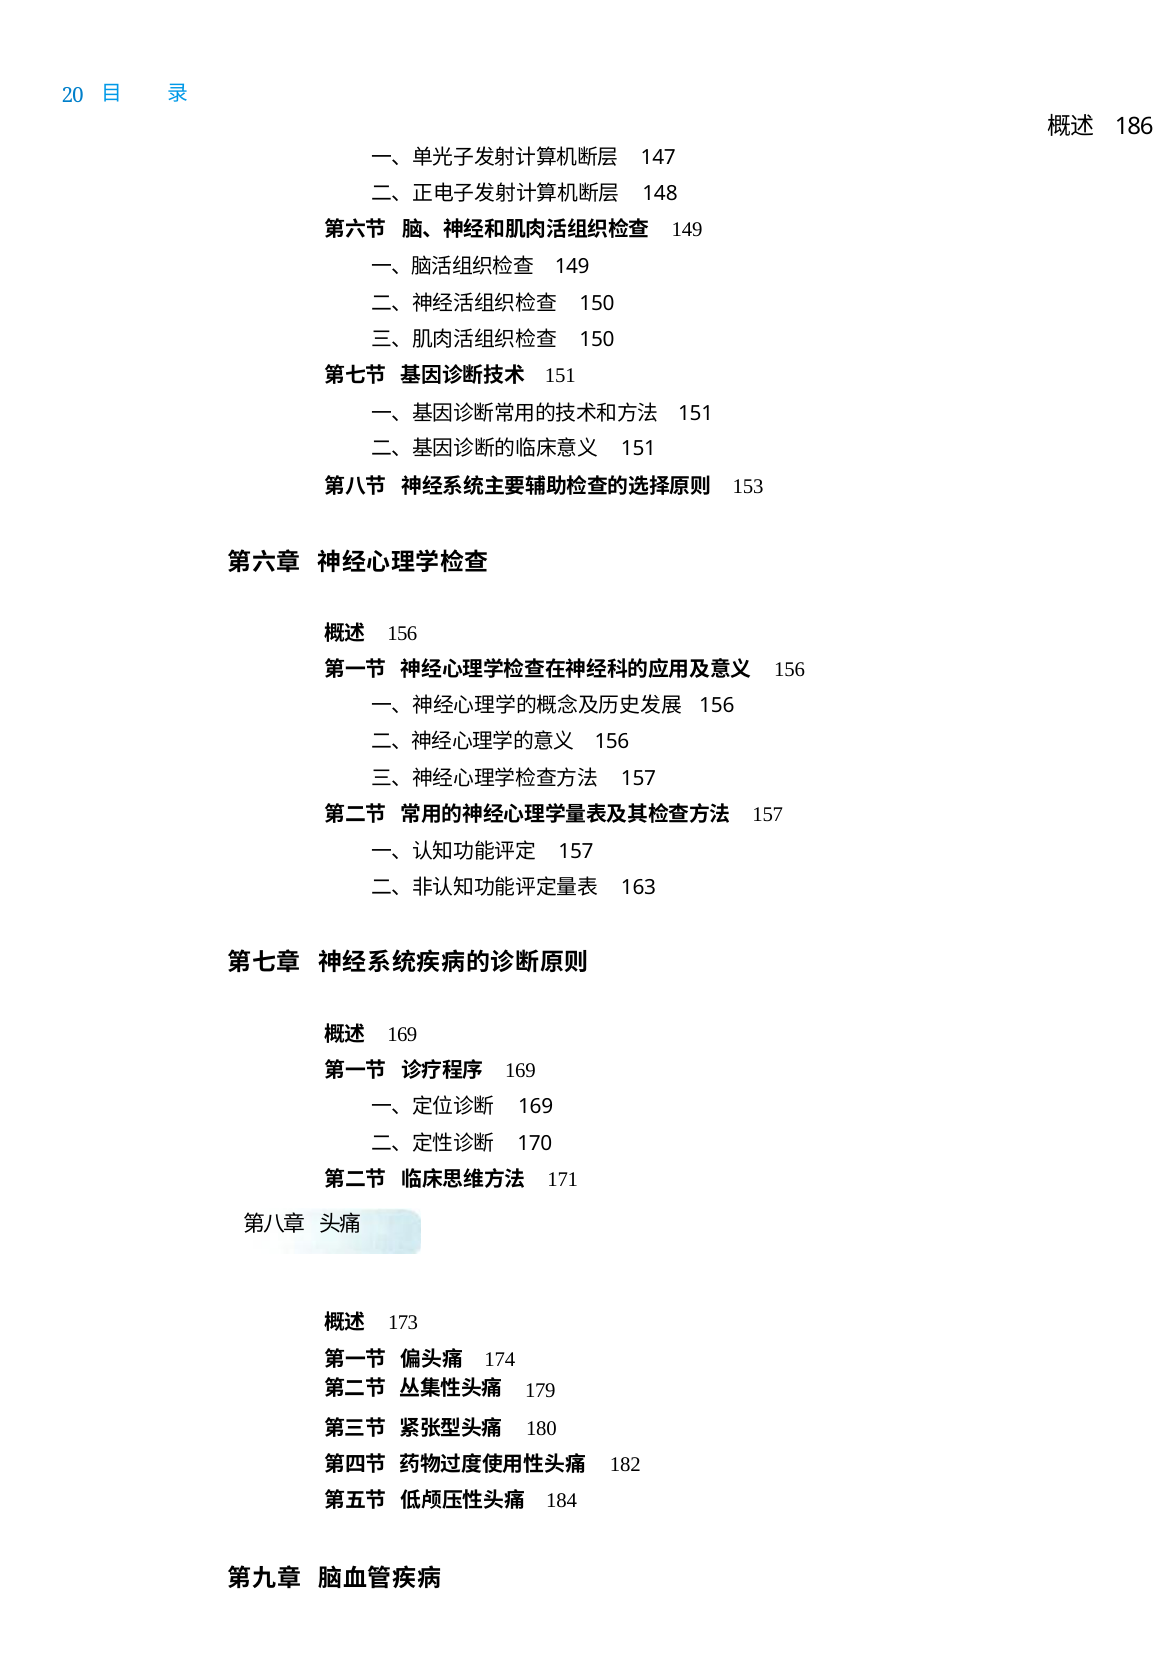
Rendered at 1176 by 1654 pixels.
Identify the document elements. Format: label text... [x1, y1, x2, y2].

text 一、定位诊断 169 [371, 1092, 954, 1119]
text 二、神经活组织检查 150 [371, 288, 954, 316]
text 第七节 基因诊断技术 151 [324, 361, 954, 388]
text 第七章 神经系统疾病的诊断原则 [227, 945, 954, 977]
text 第九章 脑血管疾病 [227, 1561, 954, 1592]
text 第六章 神经心理学检查 [227, 545, 954, 577]
text 概述 186 [1047, 113, 1175, 140]
text 一、基因诊断常用的技术和方法 151 [371, 398, 954, 426]
text 第五节 低颅压性头痛 184 [324, 1486, 954, 1513]
text 一、单光子发射计算机断层 147 [371, 142, 954, 170]
text 二、神经心理学的意义 156 [371, 726, 954, 754]
picture [245, 1208, 421, 1254]
text 概述 156 [324, 618, 954, 646]
text 20 目 录 [61, 76, 954, 106]
text 三、肌肉活组织检查 150 [371, 324, 954, 352]
text 第二节 丛集性头痛 179 [324, 1380, 954, 1414]
text 第二节 临床思维方法 171 [324, 1164, 954, 1192]
text 第六节 脑、神经和肌肉活组织检查 149 [324, 214, 954, 242]
text 第三节 紧张型头痛 180 [324, 1414, 954, 1441]
text 二、基因诊断的临床意义 151 [371, 433, 954, 461]
text 一、脑活组织检查 149 [371, 252, 954, 279]
text 第一节 偏头痛 174 [324, 1344, 954, 1372]
text 二、非认知功能评定量表 163 [371, 872, 954, 900]
text 二、正电子发射计算机断层 148 [371, 178, 954, 206]
text 二、定性诊断 170 [371, 1128, 954, 1156]
text 第八节 神经系统主要辅助检查的选择原则 153 [324, 471, 954, 499]
text 三、神经心理学检查方法 157 [371, 763, 954, 791]
text 第四节 药物过度使用性头痛 182 [324, 1449, 954, 1477]
text 概述 169 [324, 1019, 954, 1047]
text 一、神经心理学的概念及历史发展 156 [371, 690, 954, 718]
text 第一节 诊疗程序 169 [324, 1055, 954, 1083]
text 概述 173 [324, 1307, 954, 1335]
text 一、认知功能评定 157 [371, 836, 954, 864]
text 第一节 神经心理学检查在神经科的应用及意义 156 [324, 654, 954, 682]
text 第二节 常用的神经心理学量表及其检查方法 157 [324, 799, 954, 827]
